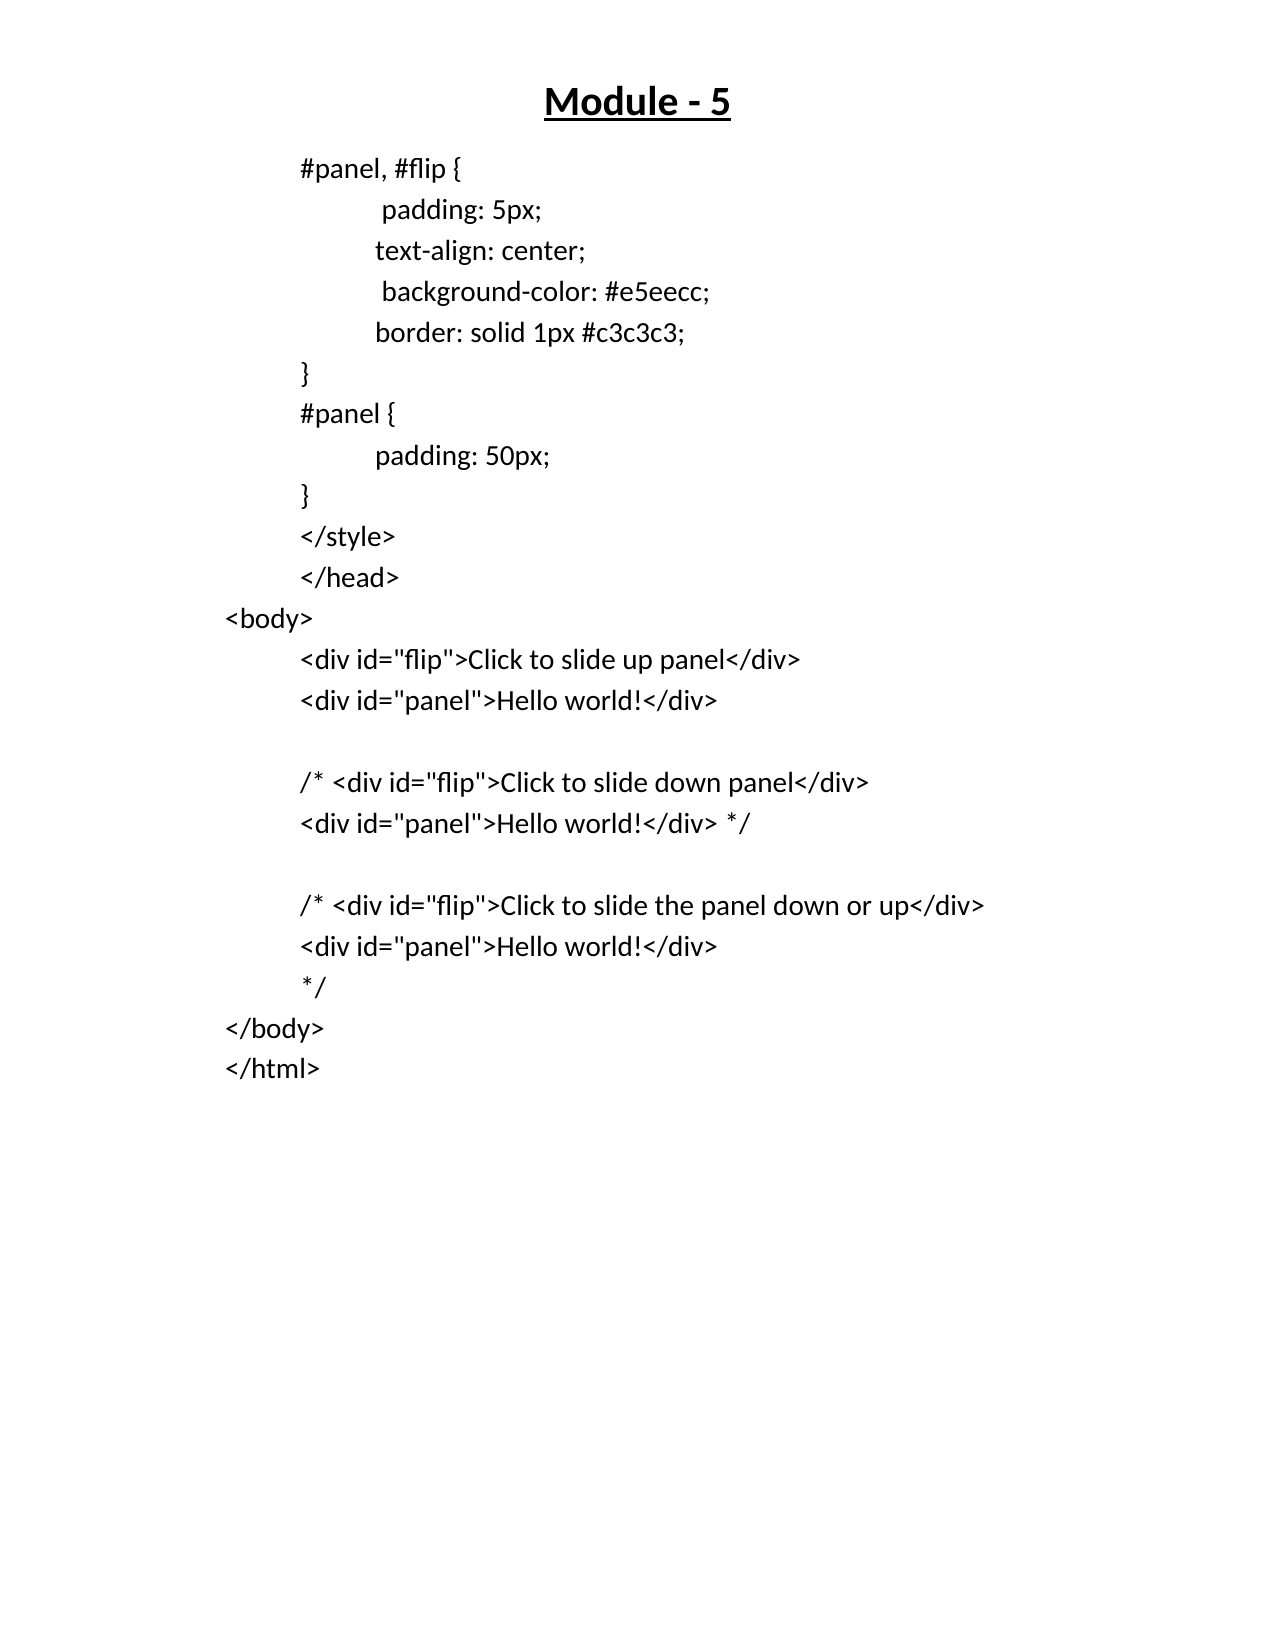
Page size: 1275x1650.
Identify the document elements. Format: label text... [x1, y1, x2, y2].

list #panel { [300, 396, 1125, 431]
text <div id="flip">Click to slide up panel</div> [225, 641, 1125, 677]
list </style> [300, 518, 1125, 554]
list text-align: center; [300, 232, 1125, 267]
text /* <div id="flip">Click to slide down panel</div> [225, 764, 1125, 800]
text */ [225, 969, 1125, 1004]
list padding: 5px; [300, 191, 1125, 227]
text <div id="panel">Hello world!</div> [225, 682, 1125, 718]
list </html> [225, 1051, 1125, 1086]
list } [300, 355, 1125, 390]
list border: solid 1px #c3c3c3; [300, 314, 1125, 349]
list </body> [225, 1010, 1125, 1045]
text <body> [150, 600, 1125, 636]
list } [300, 477, 1125, 513]
list #panel, #flip { [225, 150, 1125, 186]
text <div id="panel">Hello world!</div> [225, 928, 1125, 963]
list padding: 50px; [300, 437, 1125, 472]
text /* <div id="flip">Click to slide the panel down or up</div> [225, 887, 1125, 922]
list </head> [300, 559, 1125, 595]
text <div id="panel">Hello world!</div> */ [225, 805, 1125, 841]
list background-color: #e5eecc; [300, 273, 1125, 308]
